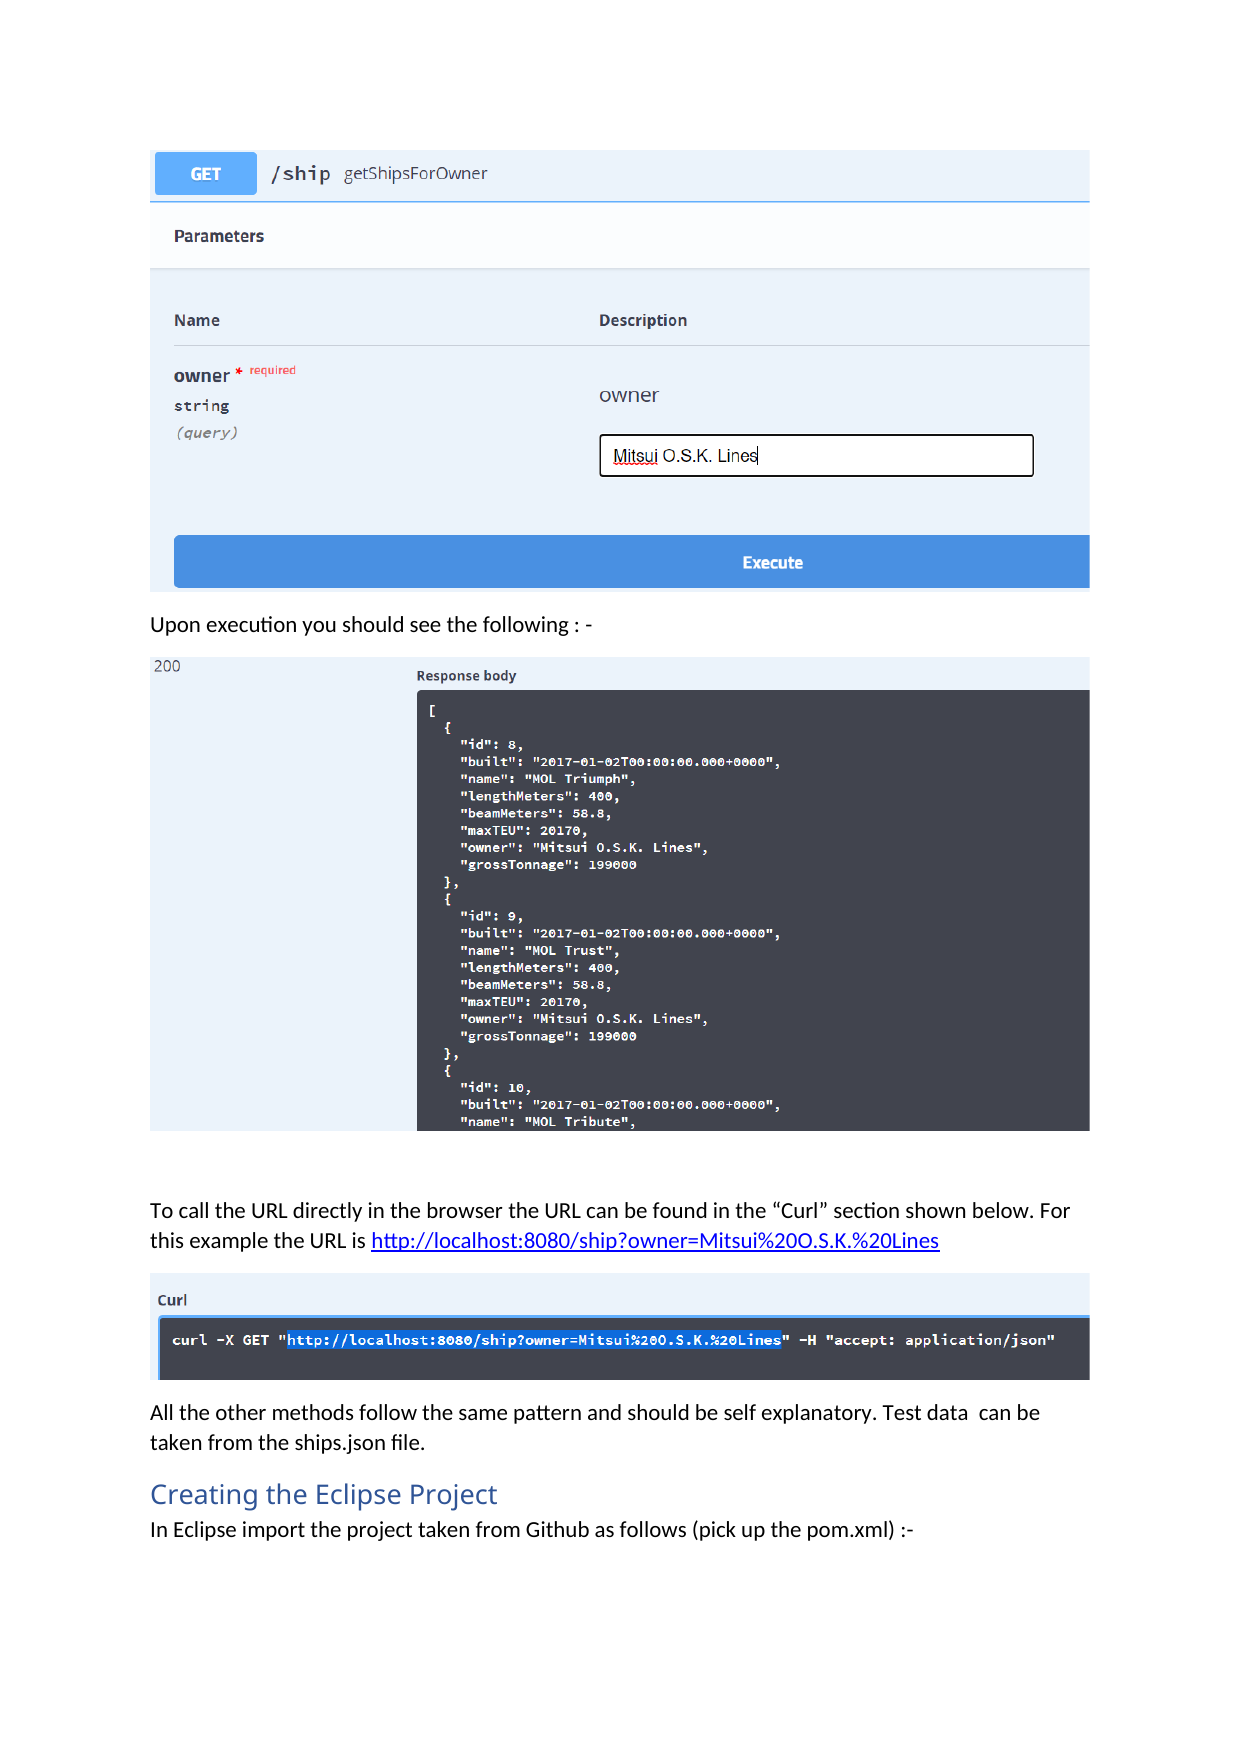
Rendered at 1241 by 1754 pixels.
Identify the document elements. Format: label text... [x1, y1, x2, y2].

text All the other methods follow the same pattern and should be self explanatory. Test data can be taken from the ships.json file. [150, 1398, 1090, 1456]
subtitle Creating the Eclipse Project [150, 1475, 1090, 1512]
text In Eclipse import the project taken from Github as follows (pick up the pom.xml) :- [150, 1515, 1090, 1543]
text Upon execution you should see the following : - [150, 611, 1090, 638]
picture [150, 150, 1090, 592]
text To call the URL directly in the browser the URL can be found in the “Curl” section shown below. For this example the URL is http://localhost:8080/ship?owner=Mitsui%20O.S.K.%20Lines [150, 1196, 1090, 1254]
picture [150, 657, 1090, 1131]
picture [150, 1273, 1090, 1380]
